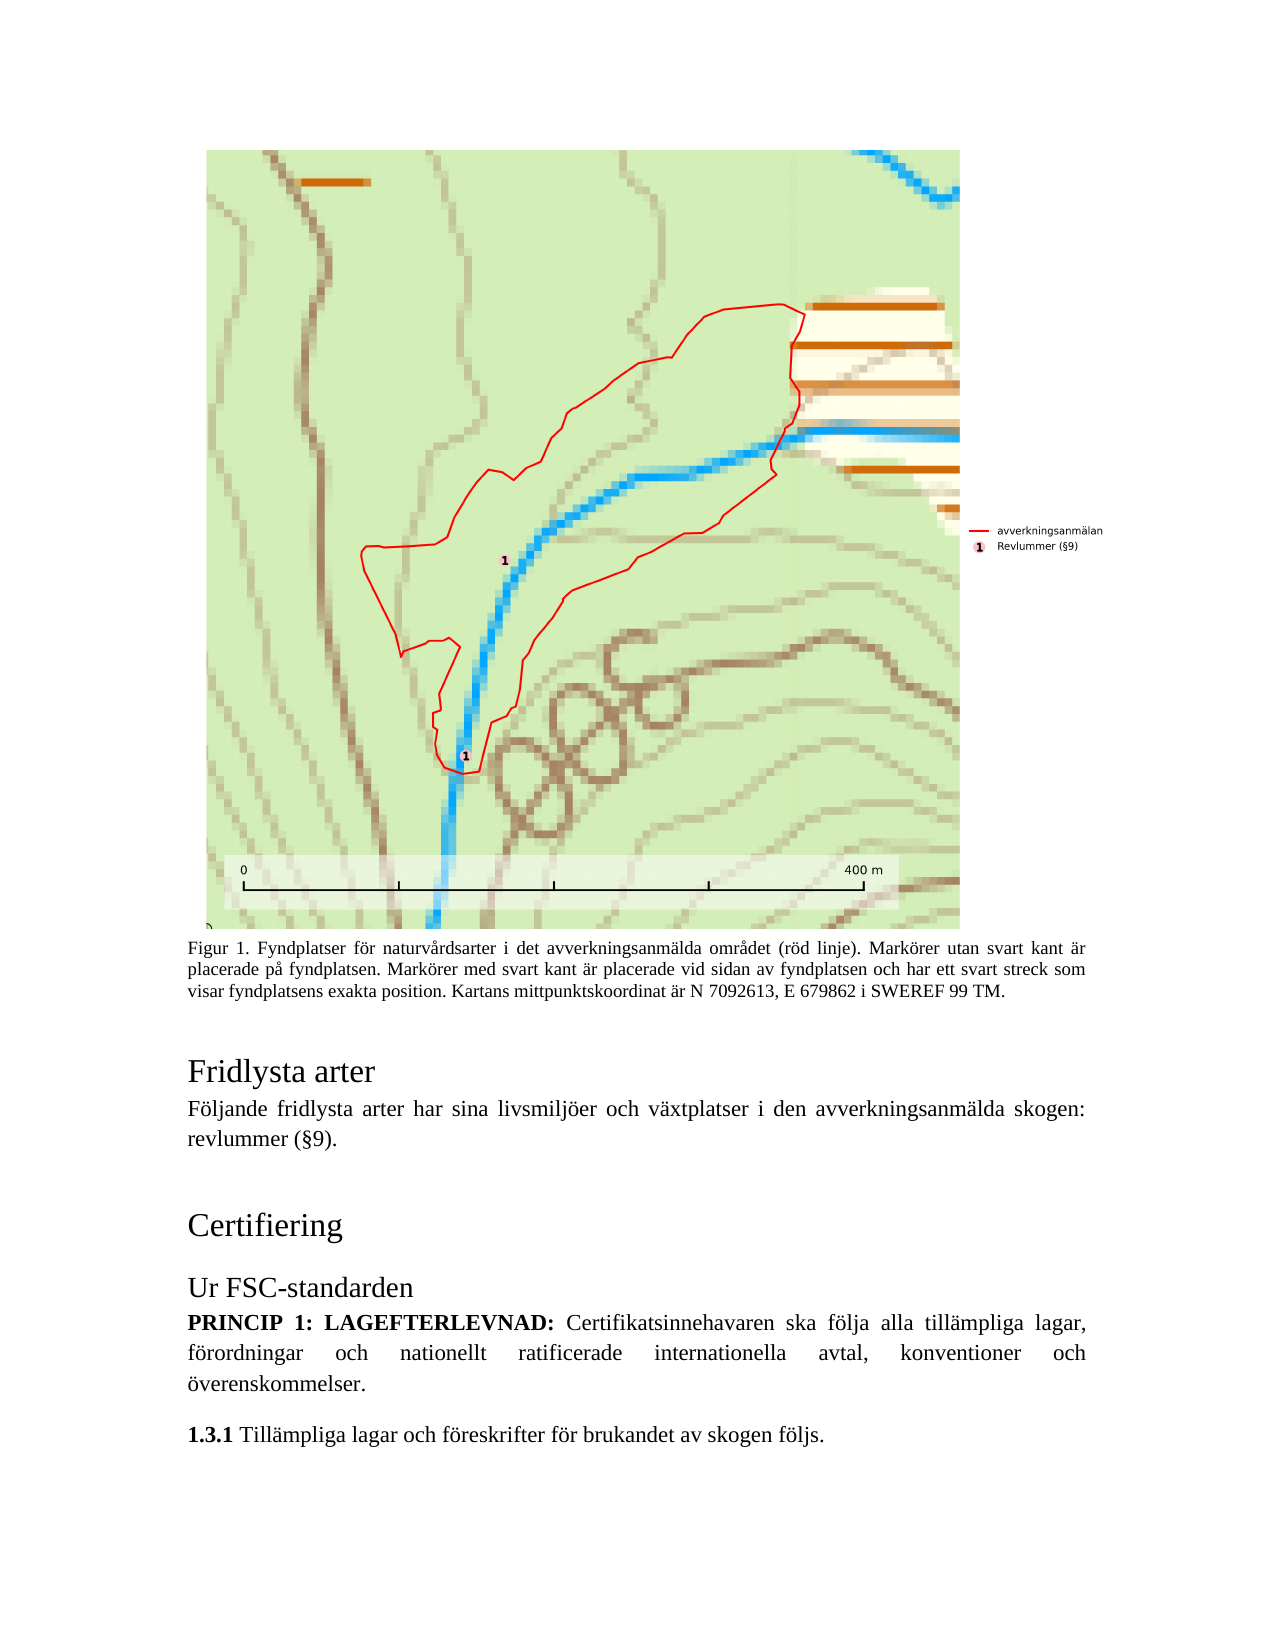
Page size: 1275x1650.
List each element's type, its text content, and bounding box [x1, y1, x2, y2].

subtitle Fridlysta arter [187, 1051, 1087, 1089]
picture [206, 150, 1107, 929]
subtitle Certifiering [187, 1206, 1087, 1244]
text Följande fridlysta arter har sina livsmiljöer och växtplatser i den avverkningsanmälda skogen: revlummer (§9). [187, 1095, 1087, 1152]
text Figur 1. Fyndplatser för naturvårdsarter i det avverkningsanmälda området (röd linje). Markörer utan svart kant är placerade på fyndplatsen. Markörer med svart kant är placerade vid sidan av fyndplatsen och har ett svart streck som visar fyndplatsens exakta position. Kartans mittpunktskoordinat är N 7092613, E 679862 i SWEREF 99 TM. [187, 937, 1087, 1001]
text 1.3.1 Tillämpliga lagar och föreskrifter för brukandet av skogen följs. [187, 1421, 1087, 1447]
subtitle Ur FSC-standarden [187, 1271, 1087, 1304]
text PRINCIP 1: LAGEFTERLEVNAD: Certifikatsinnehavaren ska följa alla tillämpliga lagar, förordningar och nationellt ratificerade internationella avtal, konventioner och överenskommelser. [187, 1309, 1087, 1396]
